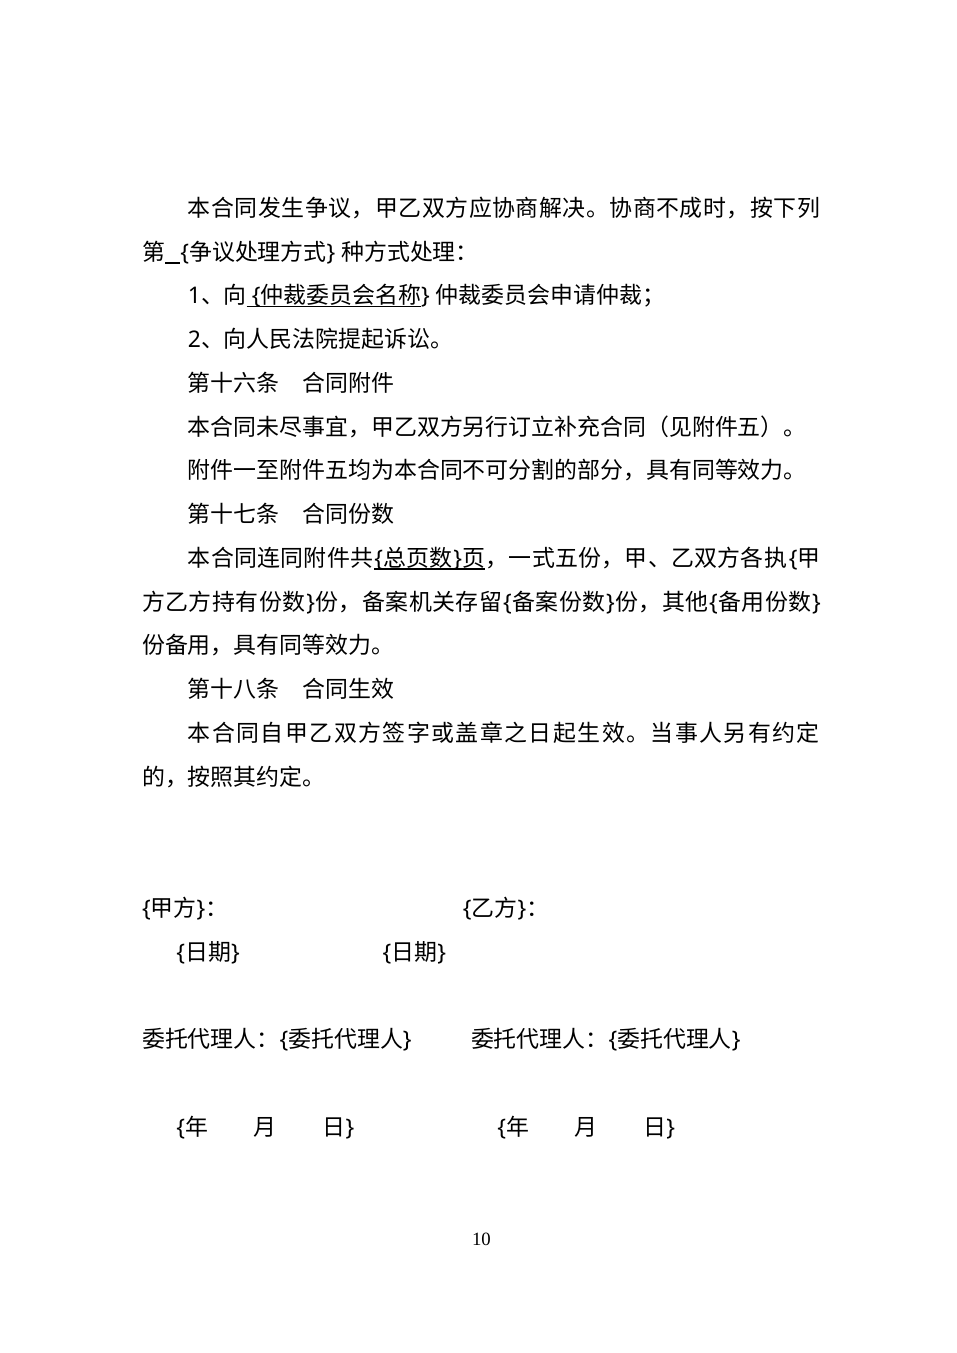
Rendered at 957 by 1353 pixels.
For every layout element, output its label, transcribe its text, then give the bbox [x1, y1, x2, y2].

text 第十八条 合同生效 [142, 662, 821, 706]
text 本合同发生争议，甲乙双方应协商解决。协商不成时，按下列第 {争议处理方式} 种方式处理： [142, 181, 821, 269]
text 本合同连同附件共{总页数}页，一式五份，甲、乙双方各执{甲方乙方持有份数}份，备案机关存留{备案份数}份，其他{备用份数}份备用，具有同等效力。 [142, 531, 821, 662]
text {甲方}： {乙方}： [142, 881, 821, 925]
text 本合同未尽事宜，甲乙双方另行订立补充合同（见附件五）。 [142, 400, 821, 444]
text 附件一至附件五均为本合同不可分割的部分，具有同等效力。 [142, 444, 821, 487]
text 2、向人民法院提起诉讼。 [142, 312, 821, 356]
text 本合同自甲乙双方签字或盖章之日起生效。当事人另有约定的，按照其约定。 [142, 706, 821, 794]
text 第十七条 合同份数 [142, 487, 821, 531]
text {年 月 日} {年 月 日} [142, 1100, 821, 1144]
text 1、向 {仲裁委员会名称} 仲裁委员会申请仲裁； [142, 269, 821, 312]
text 第十六条 合同附件 [142, 356, 821, 400]
text {日期} {日期} [142, 925, 821, 969]
text 委托代理人：{委托代理人} 委托代理人：{委托代理人} [142, 1012, 821, 1056]
